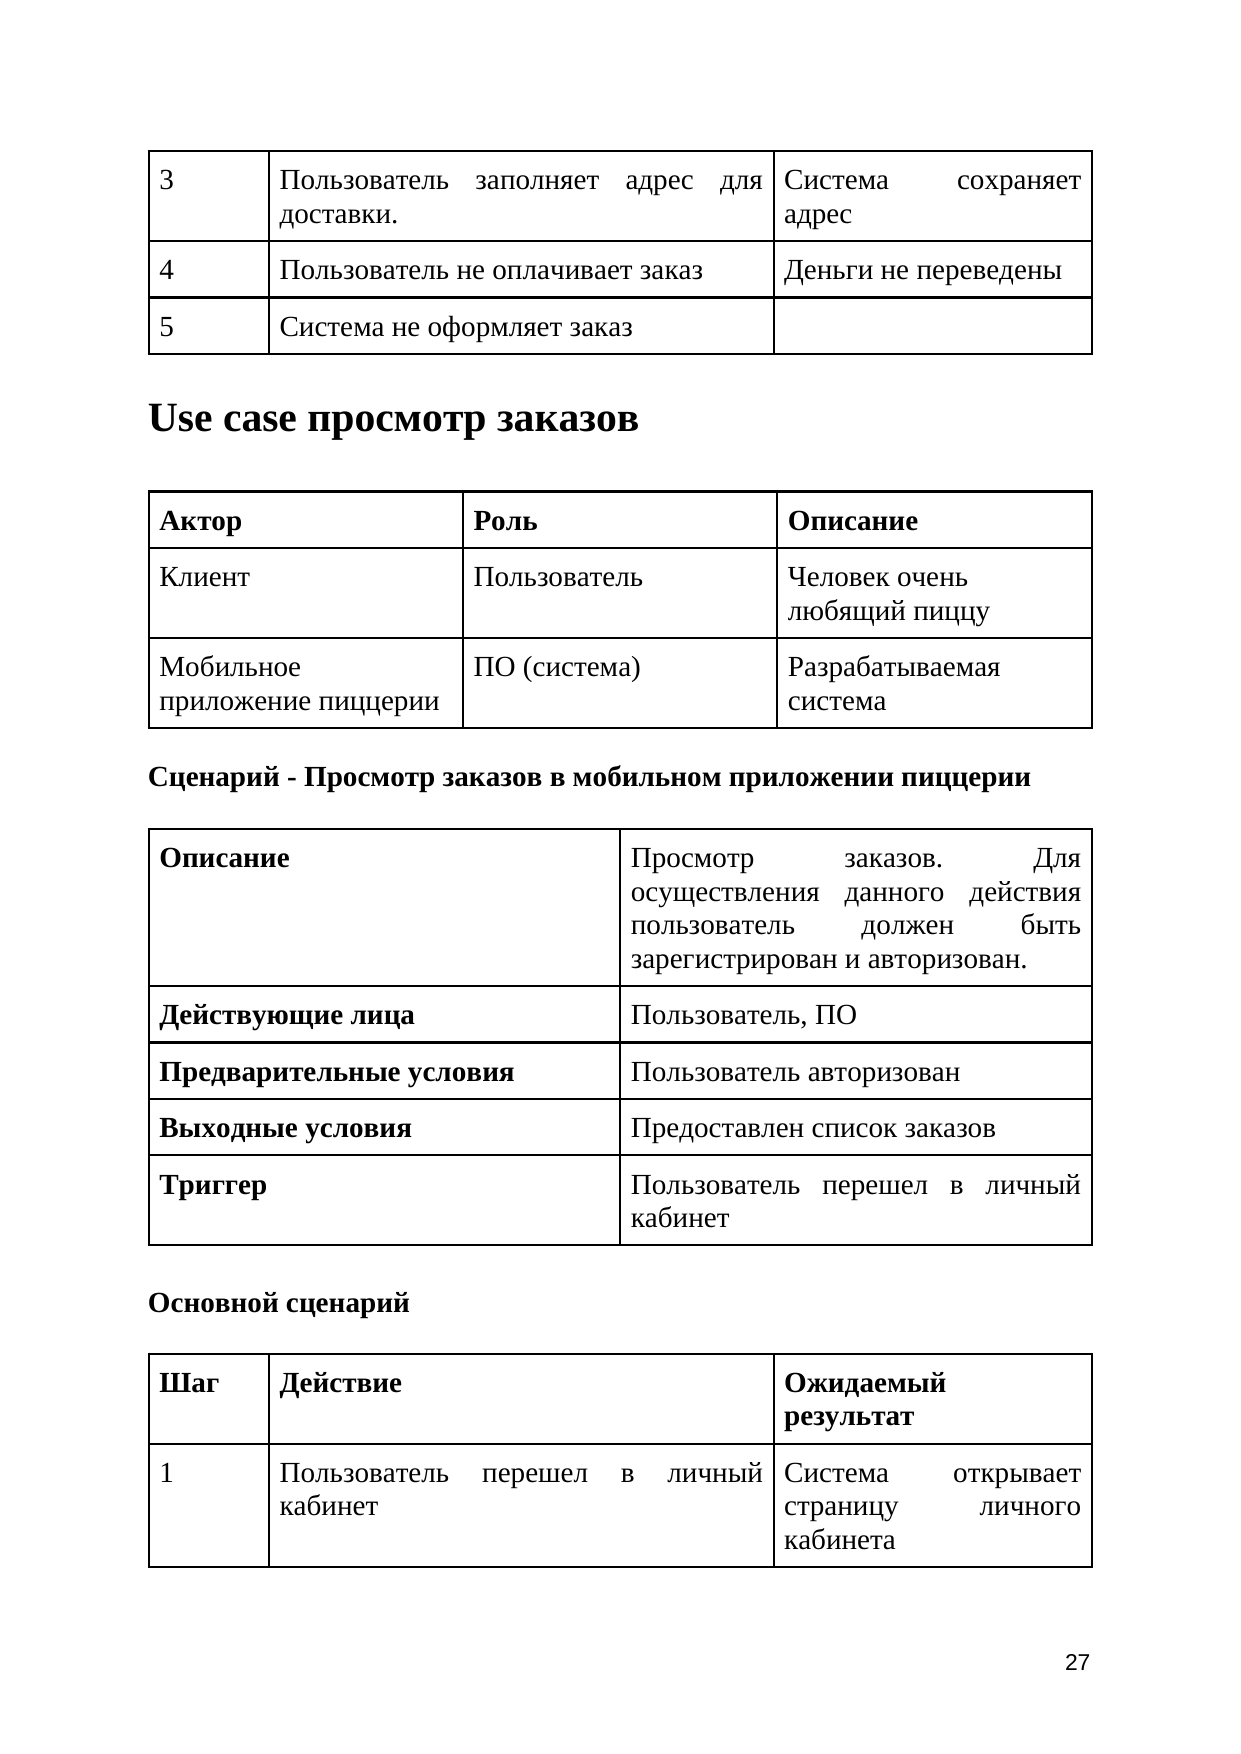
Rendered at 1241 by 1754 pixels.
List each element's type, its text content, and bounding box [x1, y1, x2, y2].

subtitle Use case просмотр заказов [148, 392, 1090, 440]
table_cell Выходные условия [150, 1100, 619, 1154]
table_cell Пользователь перешел в личный кабинет [621, 1156, 1091, 1244]
text Основной сценарий [148, 1285, 1090, 1349]
table_cell [775, 299, 1091, 353]
table_cell Пользователь не оплачивает заказ [270, 242, 773, 296]
table_cell 1 [150, 1445, 268, 1566]
table_cell Мобильное приложение пиццерии [150, 639, 462, 727]
table_cell Пользователь [464, 549, 776, 637]
table_cell Клиент [150, 549, 462, 637]
table_cell Деньги не переведены [775, 242, 1091, 296]
table_header Актор [150, 493, 462, 547]
table_header Описание [150, 830, 619, 985]
table_cell Система не оформляет заказ [270, 299, 773, 353]
table_cell Система сохраняет адрес [775, 152, 1091, 240]
table_cell Система открывает страницу личного кабинета [775, 1445, 1091, 1566]
text Сценарий - Просмотр заказов в мобильном приложении пиццерии [148, 759, 1090, 793]
table_cell 4 [150, 242, 268, 296]
table_header Действие [270, 1355, 773, 1442]
table_cell 5 [150, 299, 268, 353]
table_header Описание [778, 493, 1091, 547]
table_header Роль [464, 493, 776, 547]
table_header Ожидаемый результат [775, 1355, 1091, 1442]
table_cell Человек очень любящий пиццу [778, 549, 1091, 637]
table_cell Пользователь заполняет адрес для доставки. [270, 152, 773, 240]
table_cell ПО (система) [464, 639, 776, 727]
table_cell Триггер [150, 1156, 619, 1244]
table_cell 3 [150, 152, 268, 240]
table_cell Предварительные условия [150, 1044, 619, 1098]
table_header Шаг [150, 1355, 268, 1442]
table_cell Разрабатываемая система [778, 639, 1091, 727]
table_cell Пользователь авторизован [621, 1044, 1091, 1098]
table_cell Пользователь перешел в личный кабинет [270, 1445, 773, 1566]
table_header Просмотр заказов. Для осуществления данного действия пользователь должен быть зарегистрирован и авторизован. [621, 830, 1091, 985]
table_cell Пользователь, ПО [621, 987, 1091, 1041]
table_cell Действующие лица [150, 987, 619, 1041]
table_cell Предоставлен список заказов [621, 1100, 1091, 1154]
